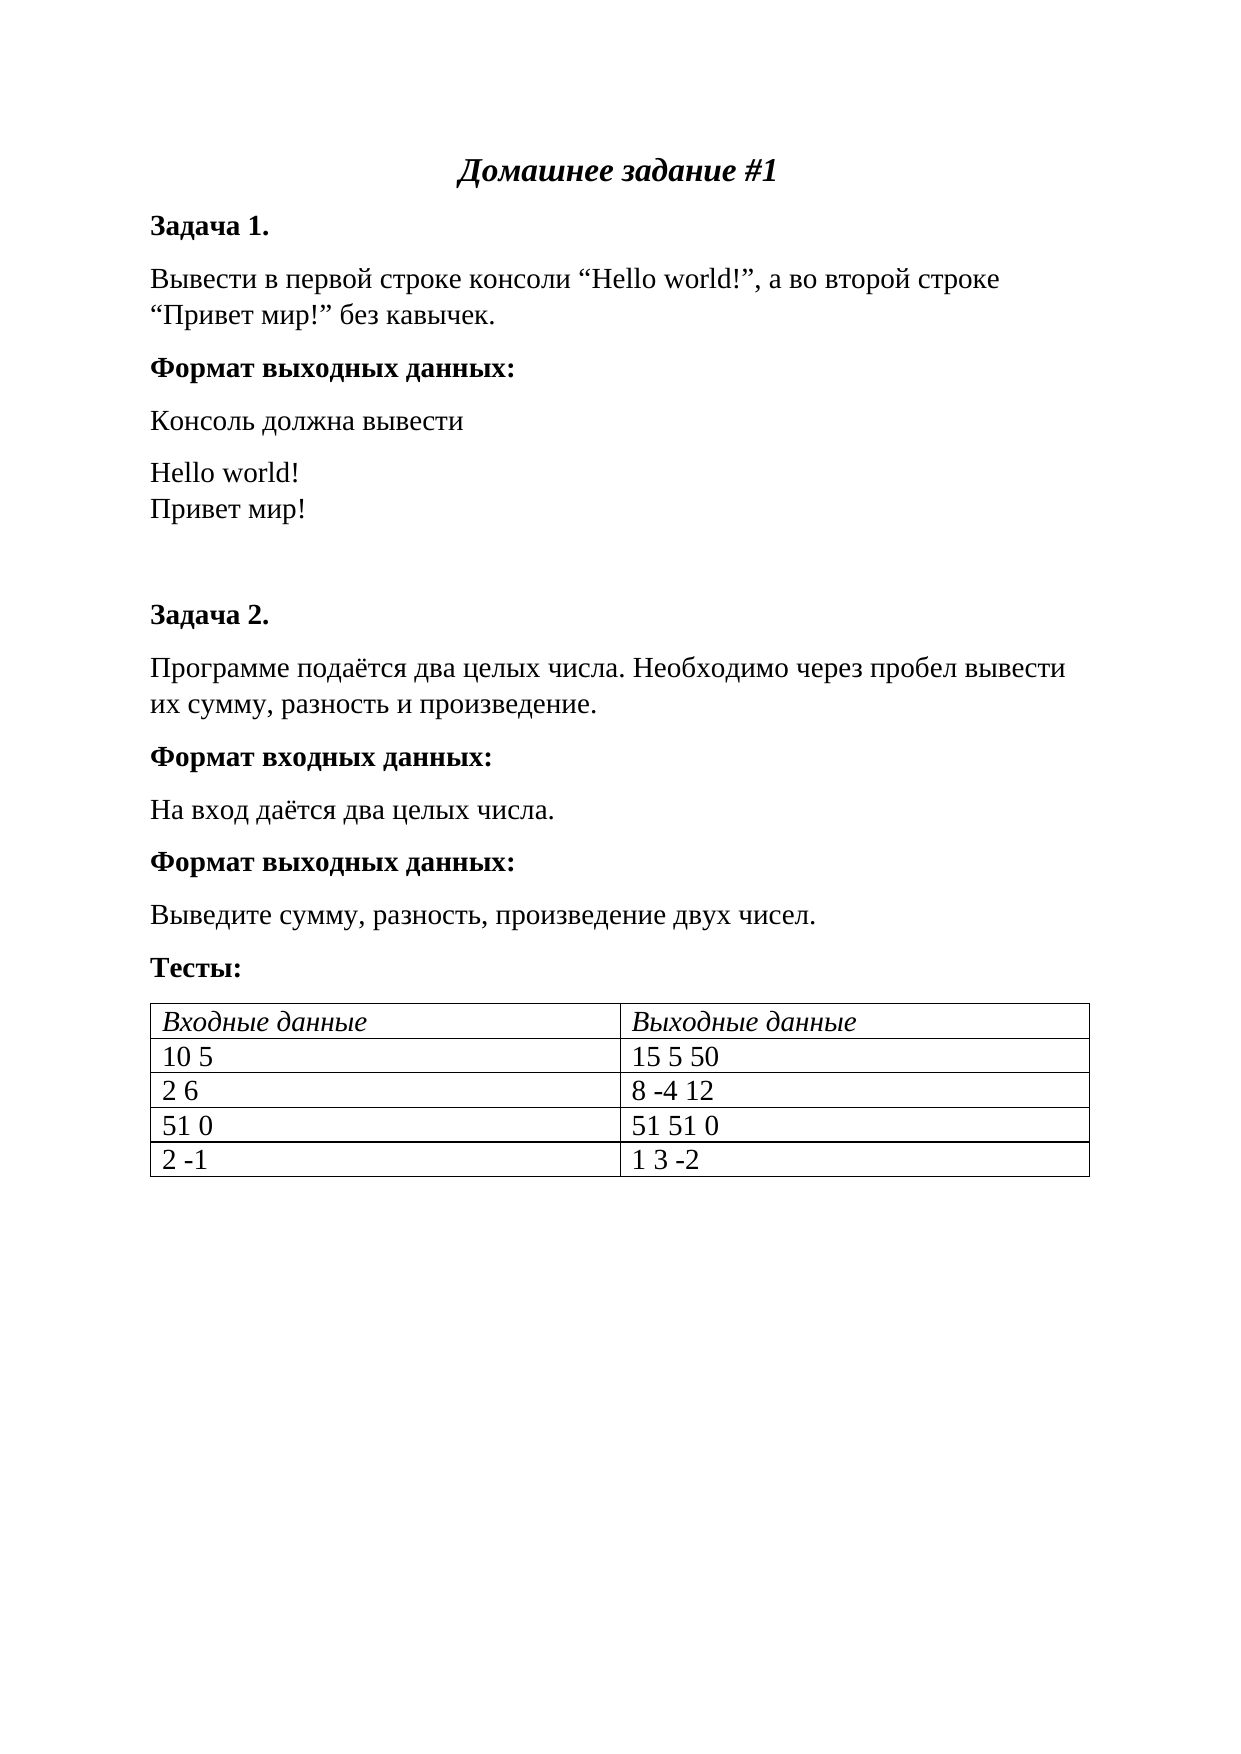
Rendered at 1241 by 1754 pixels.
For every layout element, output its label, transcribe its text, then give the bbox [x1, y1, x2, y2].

text На вход даётся два целых числа. [150, 792, 1090, 825]
text Hello world! Привет мир! [150, 455, 1090, 525]
text Задача 2. [150, 597, 1090, 631]
text Тесты: [150, 950, 1090, 984]
text Консоль должна вывести [150, 403, 1090, 436]
text Формат выходных данных: [150, 844, 1090, 878]
text Формат выходных данных: [150, 350, 1090, 383]
text Вывести в первой строке консоли “Hello world!”, а во второй строке “Привет мир!” без кавычек. [150, 261, 1090, 331]
text Домашнее задание #1 [150, 150, 1090, 188]
table_header Входные данные [151, 1004, 620, 1038]
table_header Выходные данные [621, 1004, 1089, 1038]
text Формат входных данных: [150, 739, 1090, 772]
table_cell 2 -1 [151, 1143, 620, 1176]
table_cell 2 6 [151, 1073, 620, 1107]
table_cell 51 0 [151, 1108, 620, 1141]
text Программе подаётся два целых числа. Необходимо через пробел вывести их сумму, разность и произведение. [150, 650, 1090, 720]
table_cell 15 5 50 [621, 1039, 1089, 1072]
table_cell 1 3 -2 [621, 1143, 1089, 1176]
table_cell 10 5 [151, 1039, 620, 1072]
text Задача 1. [150, 208, 1090, 242]
table_cell 8 -4 12 [621, 1073, 1089, 1107]
table_cell 51 51 0 [621, 1108, 1089, 1141]
text Выведите сумму, разность, произведение двух чисел. [150, 897, 1090, 931]
